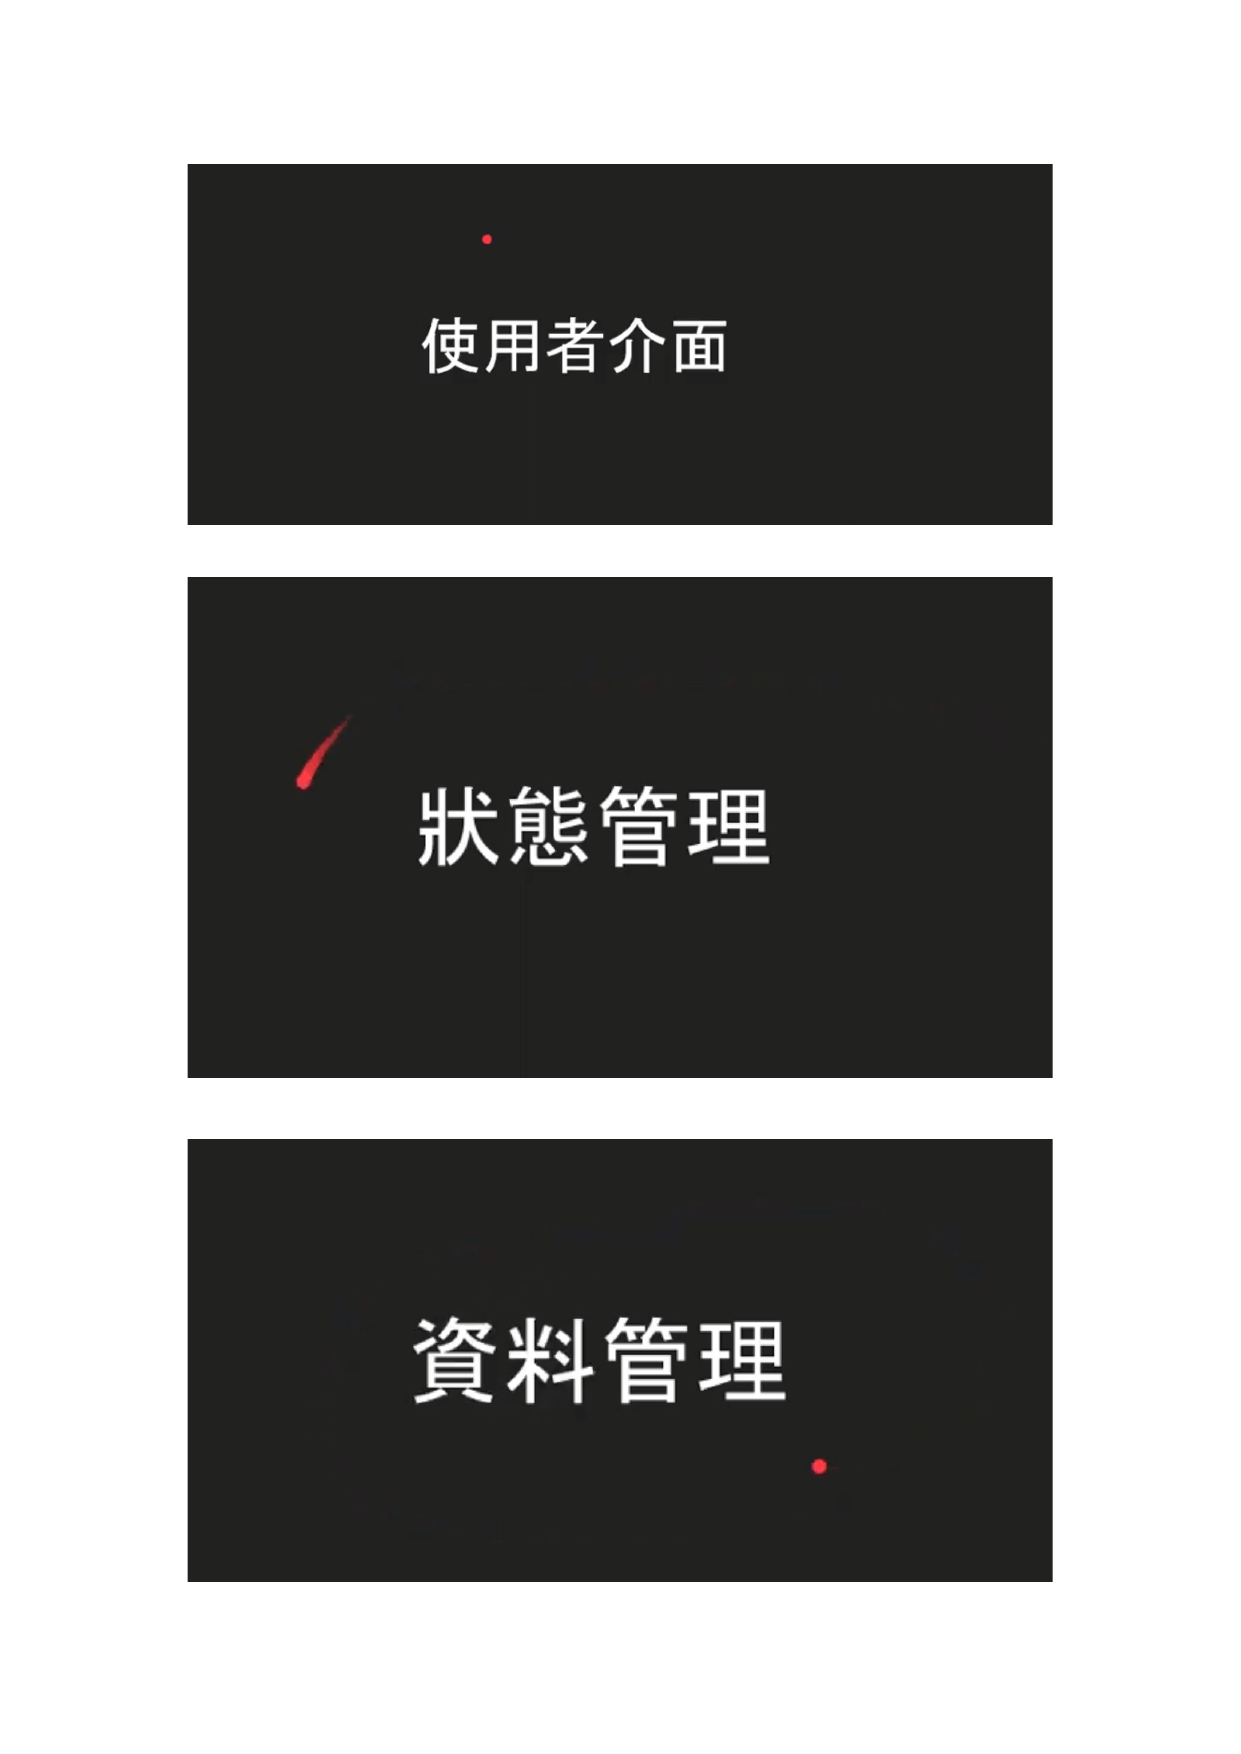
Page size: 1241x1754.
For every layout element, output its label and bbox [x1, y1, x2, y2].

picture [187, 1139, 1053, 1582]
picture [187, 164, 1053, 525]
picture [187, 577, 1053, 1078]
